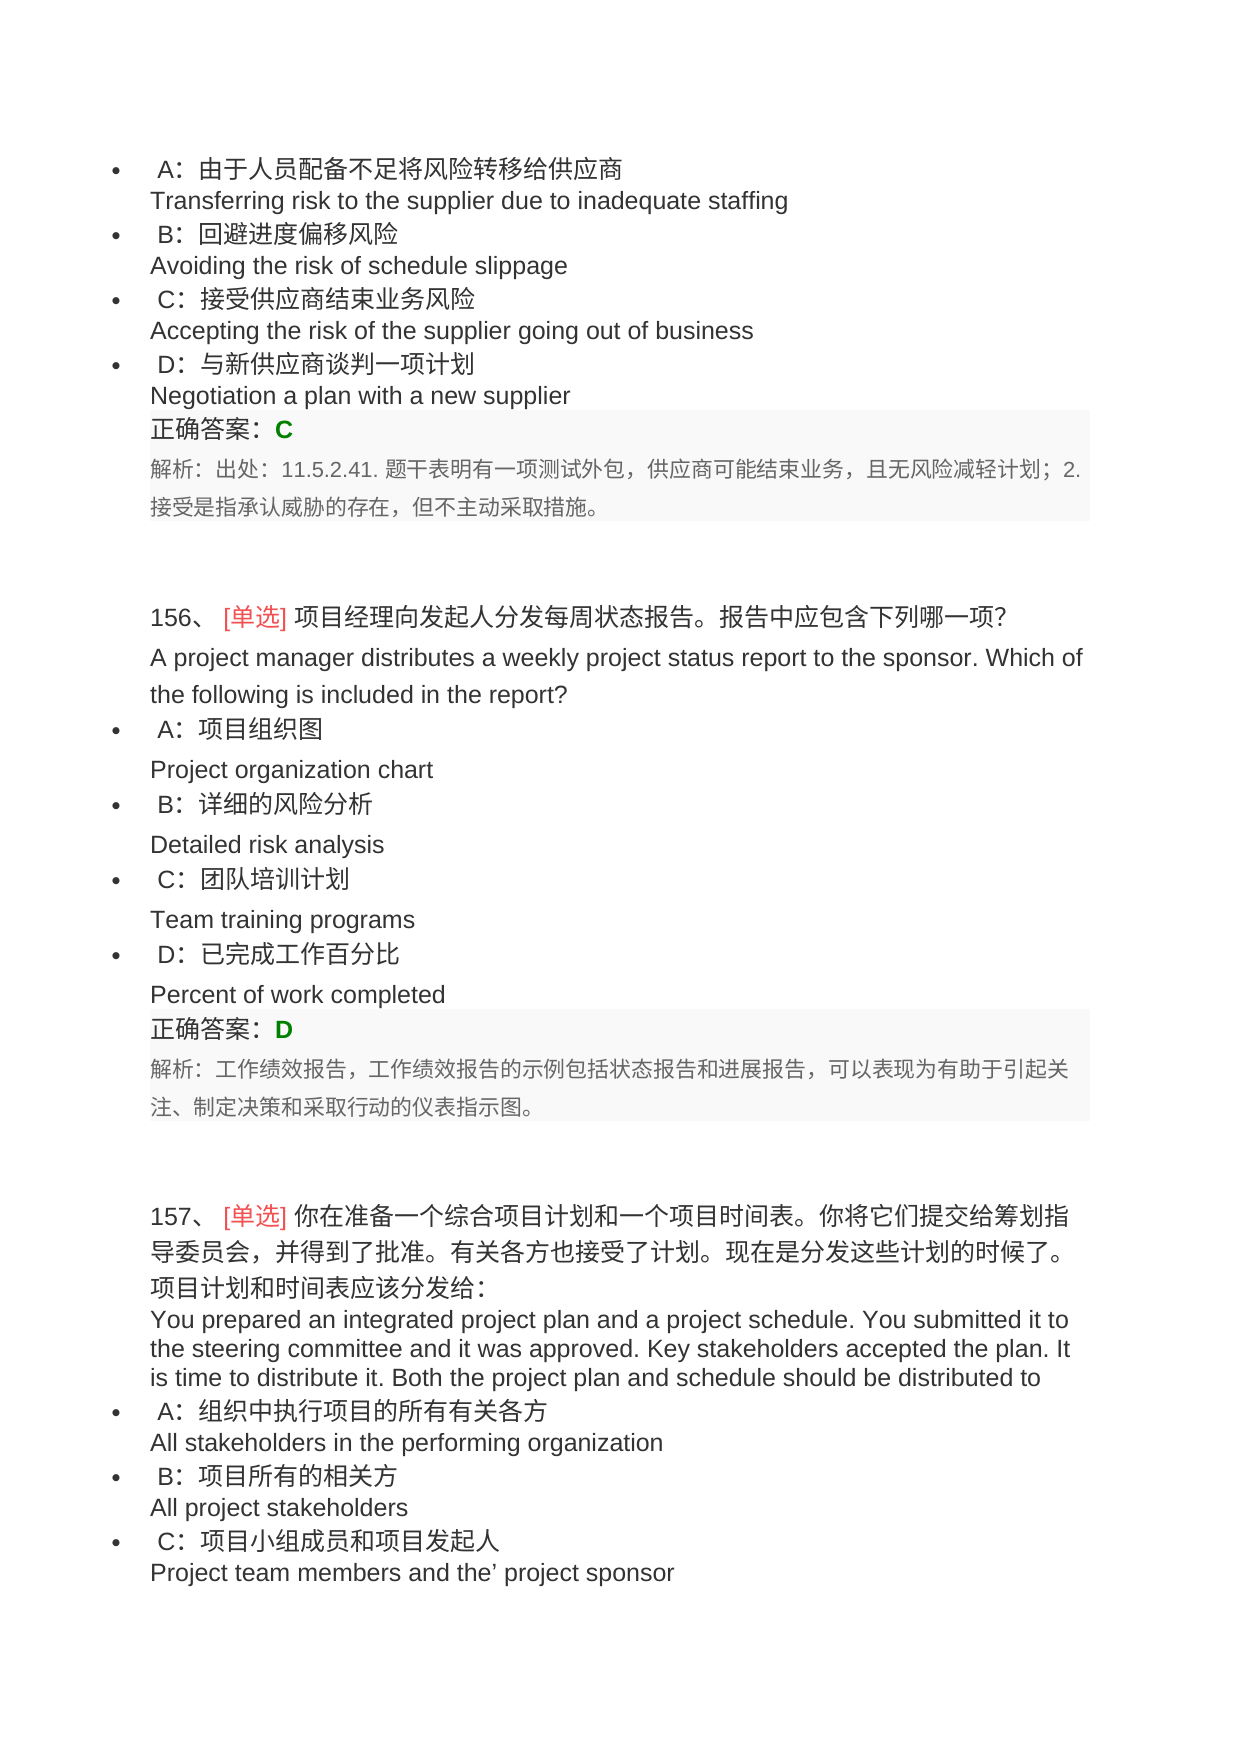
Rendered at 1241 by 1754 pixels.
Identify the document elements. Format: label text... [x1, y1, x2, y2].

list B：详细的风险分析 Detailed risk analysis [112, 784, 1090, 859]
list C：团队培训计划 Team training programs [112, 859, 1090, 934]
text 156、 [单选] 项目经理向发起人分发每周状态报告。报告中应包含下列哪一项？ A project manager distributes a weekly project status report to the sponsor. Which of the following is included in the report? [150, 596, 1090, 709]
list B：项目所有的相关方 All project stakeholders [112, 1456, 1090, 1521]
text 157、 [单选] 你在准备一个综合项目计划和一个项目时间表。你将它们提交给筹划指导委员会，并得到了批准。有关各方也接受了计划。现在是分发这些计划的时候了。项目计划和时间表应该分发给： You prepared an integrated project plan and a project schedule. You submitted it to the steering committee and it was approved. Key stakeholders accepted the plan. It is time to distribute it. Both the project plan and schedule should be distributed to [150, 1196, 1090, 1391]
list A：项目组织图 Project organization chart [112, 709, 1090, 784]
list C：项目小组成员和项目发起人 Project team members and the’ project sponsor [112, 1521, 1090, 1586]
list A：由于人员配备不足将风险转移给供应商 Transferring risk to the supplier due to inadequate staffing [112, 150, 1090, 215]
list D：已完成工作百分比 Percent of work completed [112, 934, 1090, 1009]
list C：接受供应商结束业务风险 Accepting the risk of the supplier going out of business [112, 280, 1090, 345]
list D：与新供应商谈判一项计划 Negotiation a plan with a new supplier [112, 345, 1090, 410]
list B：回避进度偏移风险 Avoiding the risk of schedule slippage [112, 215, 1090, 280]
text 解析：出处：11.5.2.41. 题干表明有一项测试外包，供应商可能结束业务，且无风险减轻计划；2. 接受是指承认威胁的存在，但不主动采取措施。 [150, 446, 1090, 521]
text 正确答案：C [150, 410, 1090, 446]
text 解析：工作绩效报告，工作绩效报告的示例包括状态报告和进展报告，可以表现为有助于引起关注、制定决策和采取行动的仪表指示图。 [150, 1046, 1090, 1121]
list A：组织中执行项目的所有有关各方 All stakeholders in the performing organization [112, 1391, 1090, 1456]
text 正确答案：D [150, 1009, 1090, 1046]
